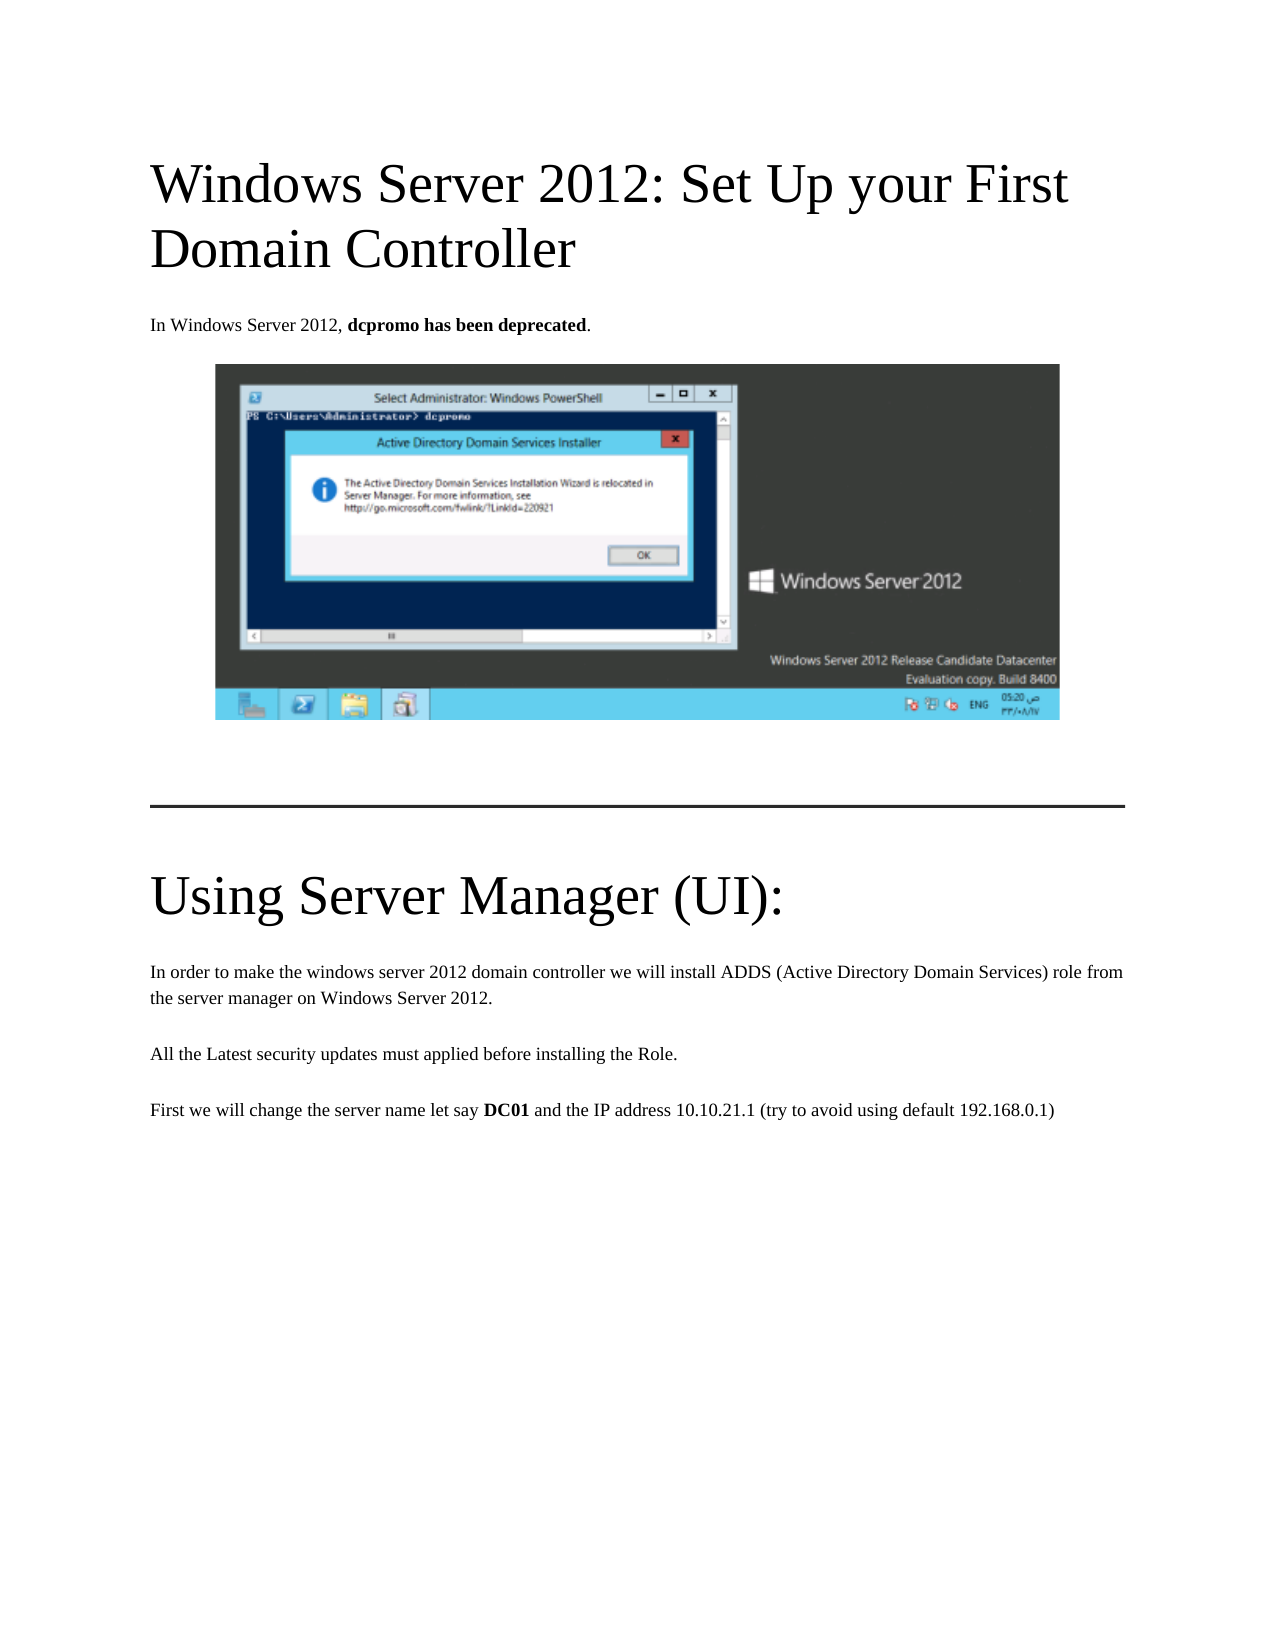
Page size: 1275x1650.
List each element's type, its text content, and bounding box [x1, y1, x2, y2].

subtitle Windows Server 2012: Set Up your First Domain Controller [150, 150, 1125, 279]
text In order to make the windows server 2012 domain controller we will install ADDS (Active Directory Domain Services) role from the server manager on Windows Server 2012. [150, 956, 1125, 1009]
text All the Latest security updates must applied before installing the Role. [150, 1038, 1125, 1064]
text Using Server Manager (UI): [150, 862, 1125, 927]
picture [215, 364, 1060, 720]
text In Windows Server 2012, dcpromo has been deprecated. [150, 308, 1125, 335]
text First we will change the server name let say DC01 and the IP address 10.10.21.1 (try to avoid using default 192.168.0.1) [150, 1093, 1125, 1120]
